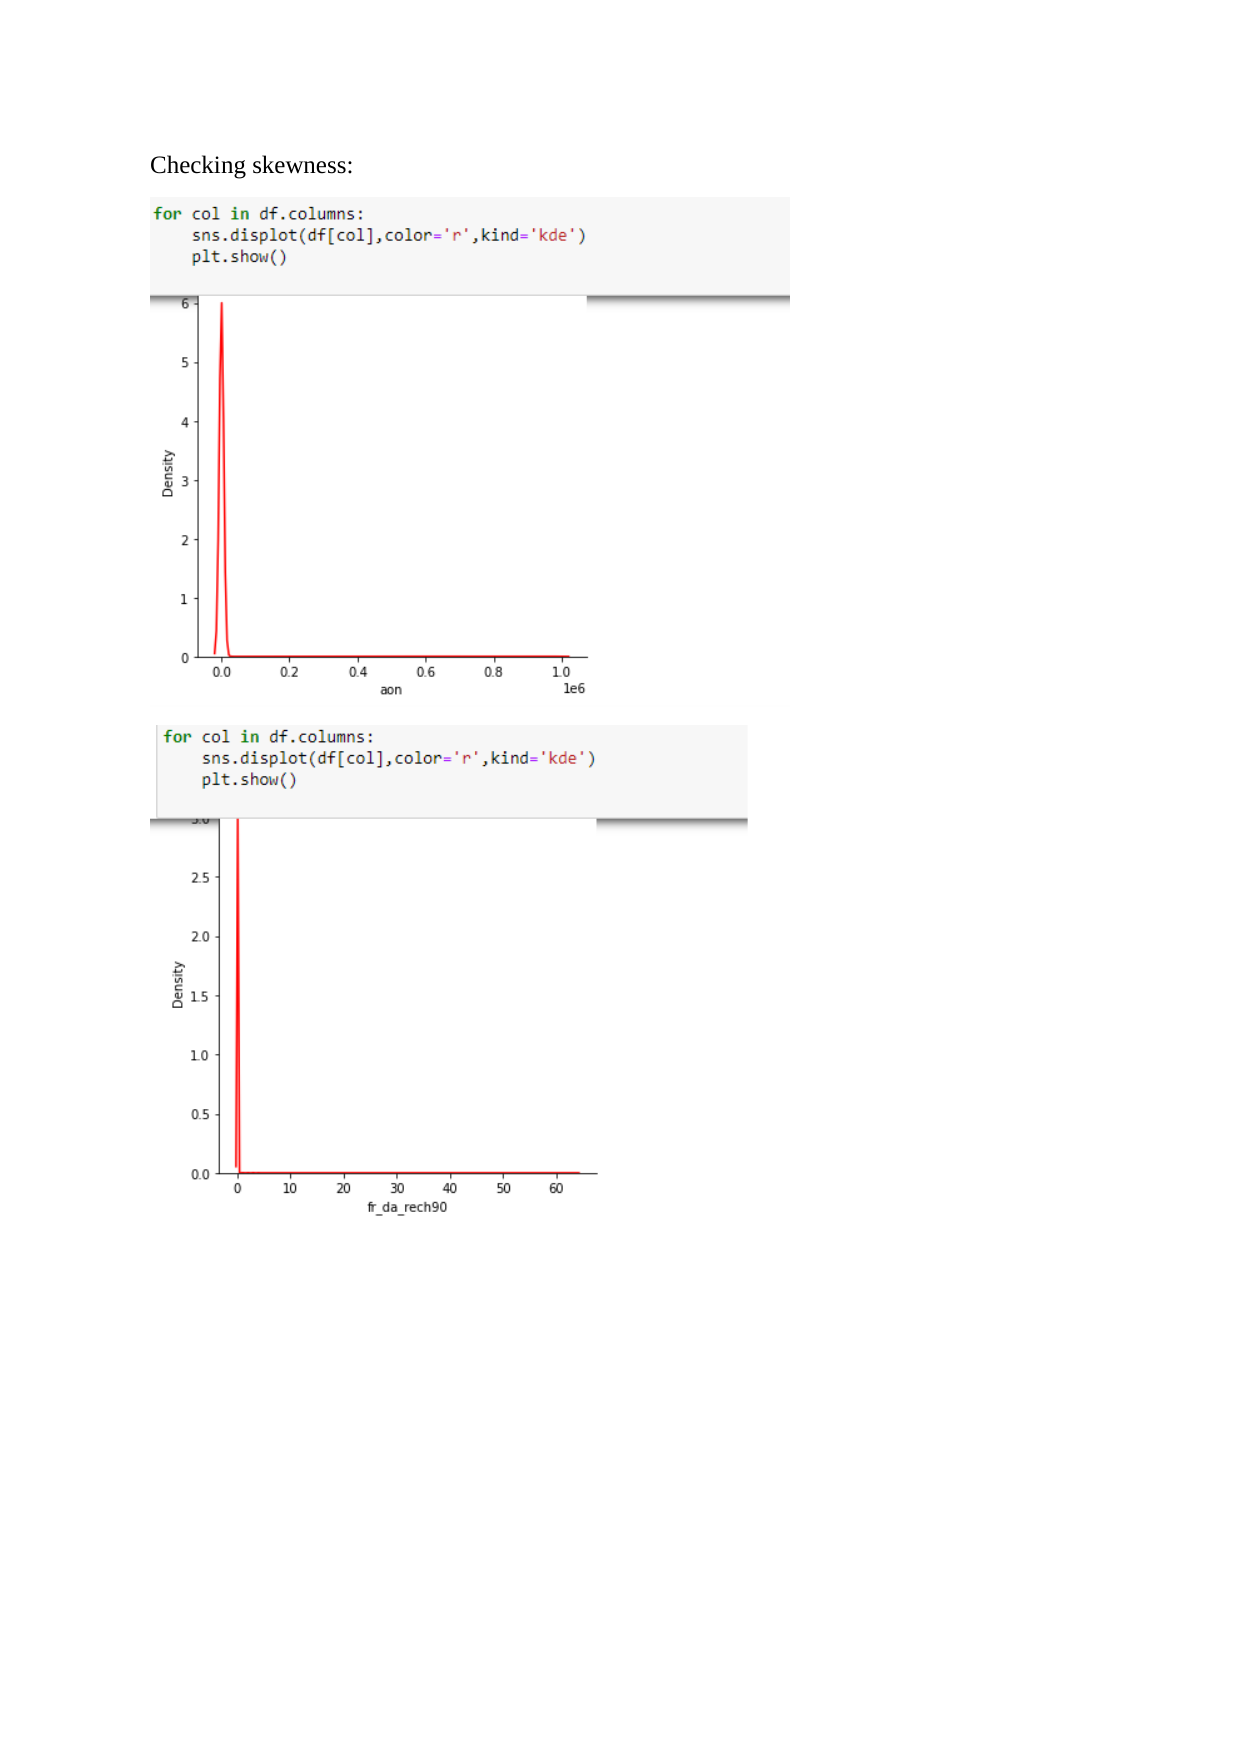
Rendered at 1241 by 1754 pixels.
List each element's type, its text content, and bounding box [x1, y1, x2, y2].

picture [150, 197, 790, 707]
text Checking skewness: [150, 150, 1090, 179]
picture [150, 725, 748, 1227]
